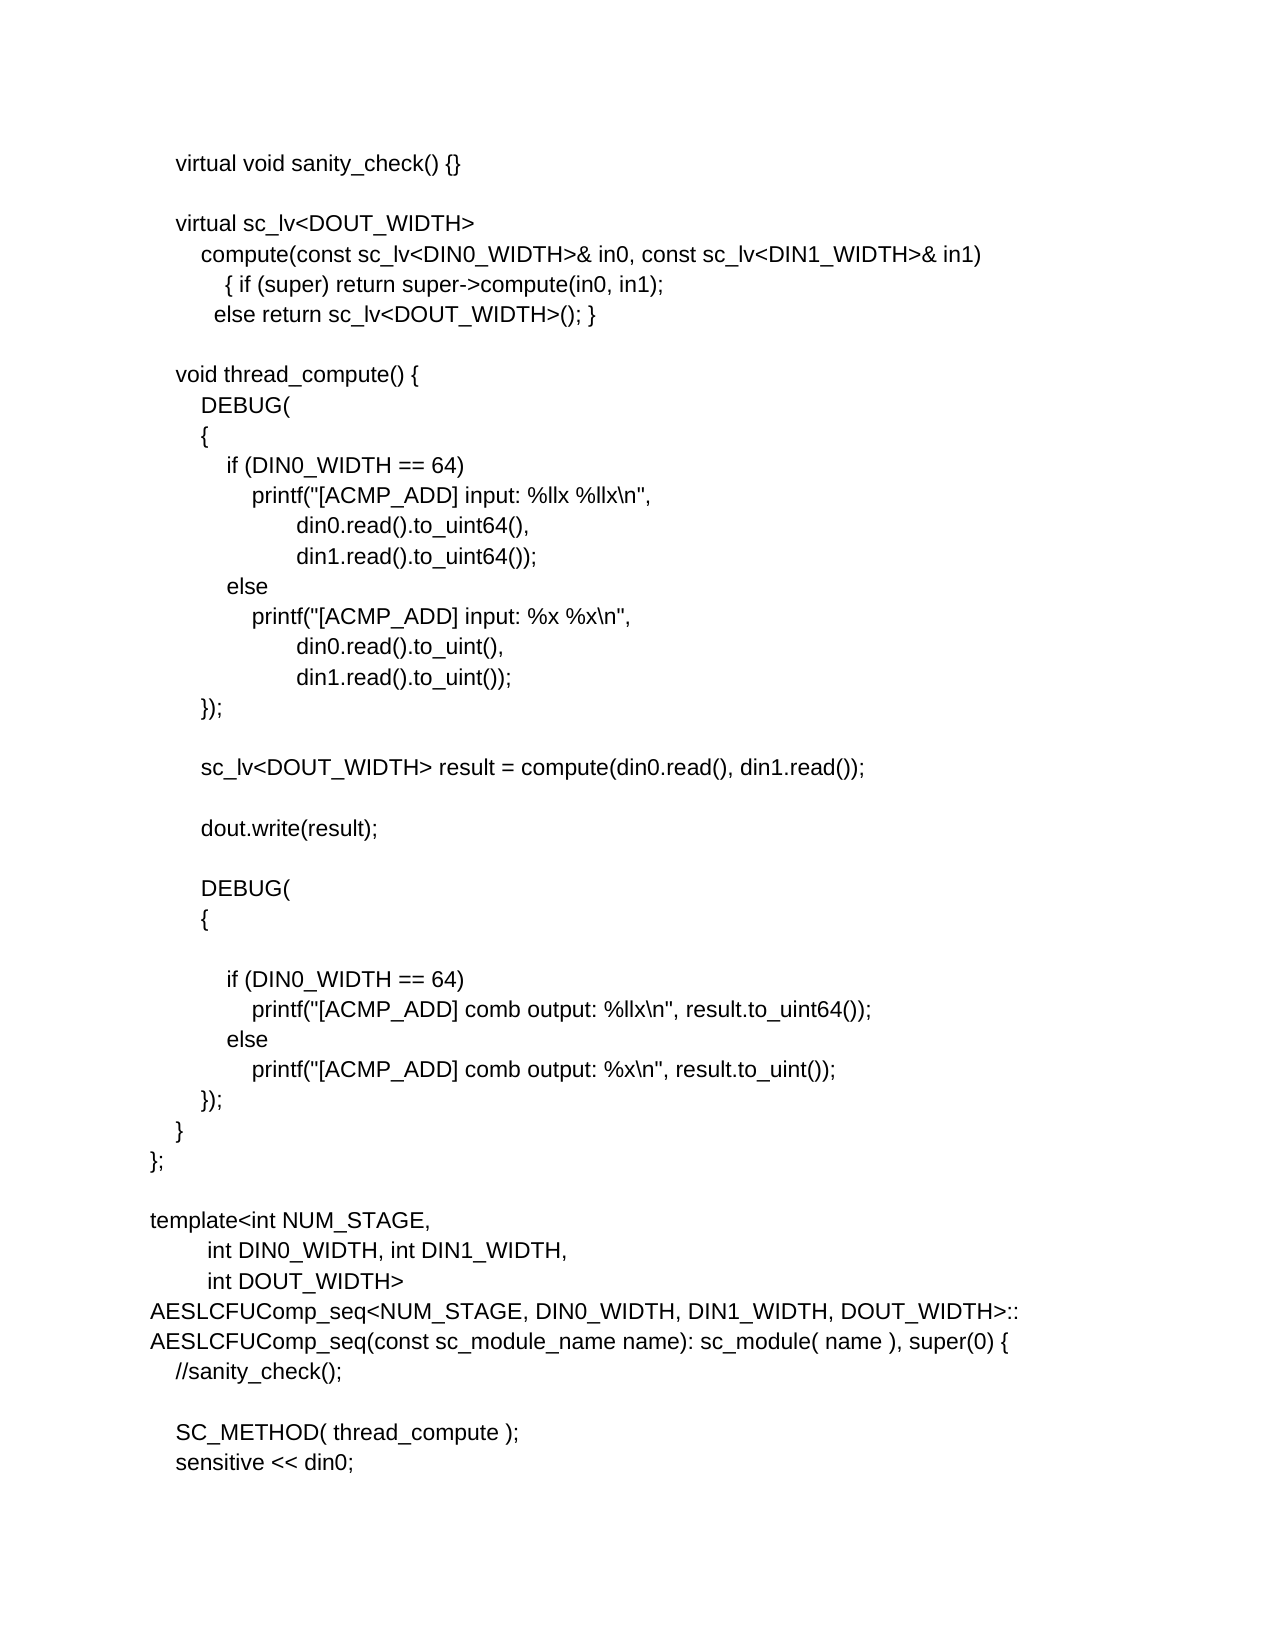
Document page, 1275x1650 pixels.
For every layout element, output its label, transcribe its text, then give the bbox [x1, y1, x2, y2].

text } [150, 1117, 1125, 1143]
text int DIN0_WIDTH, int DIN1_WIDTH, [150, 1237, 1125, 1264]
text DEBUG( [150, 392, 1125, 418]
text int DOUT_WIDTH> [150, 1268, 1125, 1294]
text if (DIN0_WIDTH == 64) [150, 452, 1125, 478]
text { [150, 905, 1125, 932]
text dout.write(result); [150, 814, 1125, 841]
text printf("[ACMP_ADD] input: %x %x\n", [150, 603, 1125, 629]
text template<int NUM_STAGE, [150, 1207, 1125, 1234]
text virtual sc_lv<DOUT_WIDTH> [150, 210, 1125, 237]
text //sanity_check(); [150, 1358, 1125, 1385]
text else [150, 573, 1125, 599]
text virtual void sanity_check() {} [150, 150, 1125, 176]
text compute(const sc_lv<DIN0_WIDTH>& in0, const sc_lv<DIN1_WIDTH>& in1) [150, 241, 1125, 267]
text sc_lv<DOUT_WIDTH> result = compute(din0.read(), din1.read()); [150, 754, 1125, 781]
text printf("[ACMP_ADD] comb output: %x\n", result.to_uint()); [150, 1056, 1125, 1083]
text }); [150, 694, 1125, 720]
text }); [150, 1086, 1125, 1113]
text din0.read().to_uint64(), [150, 512, 1125, 539]
text DEBUG( [150, 875, 1125, 901]
text din1.read().to_uint64()); [150, 543, 1125, 569]
text if (DIN0_WIDTH == 64) [150, 966, 1125, 992]
text printf("[ACMP_ADD] input: %llx %llx\n", [150, 482, 1125, 509]
text din1.read().to_uint()); [150, 663, 1125, 690]
text sensitive << din0; [150, 1449, 1125, 1475]
text { if (super) return super->compute(in0, in1); [150, 271, 1125, 297]
text printf("[ACMP_ADD] comb output: %llx\n", result.to_uint64()); [150, 996, 1125, 1022]
text AESLCFUComp_seq<NUM_STAGE, DIN0_WIDTH, DIN1_WIDTH, DOUT_WIDTH>:: [150, 1298, 1125, 1324]
text din0.read().to_uint(), [150, 633, 1125, 660]
text SC_METHOD( thread_compute ); [150, 1419, 1125, 1445]
text }; [150, 1147, 1125, 1173]
text AESLCFUComp_seq(const sc_module_name name): sc_module( name ), super(0) { [150, 1328, 1125, 1354]
text else return sc_lv<DOUT_WIDTH>(); } [150, 301, 1125, 327]
text { [150, 422, 1125, 448]
text void thread_compute() { [150, 361, 1125, 388]
text else [150, 1026, 1125, 1052]
